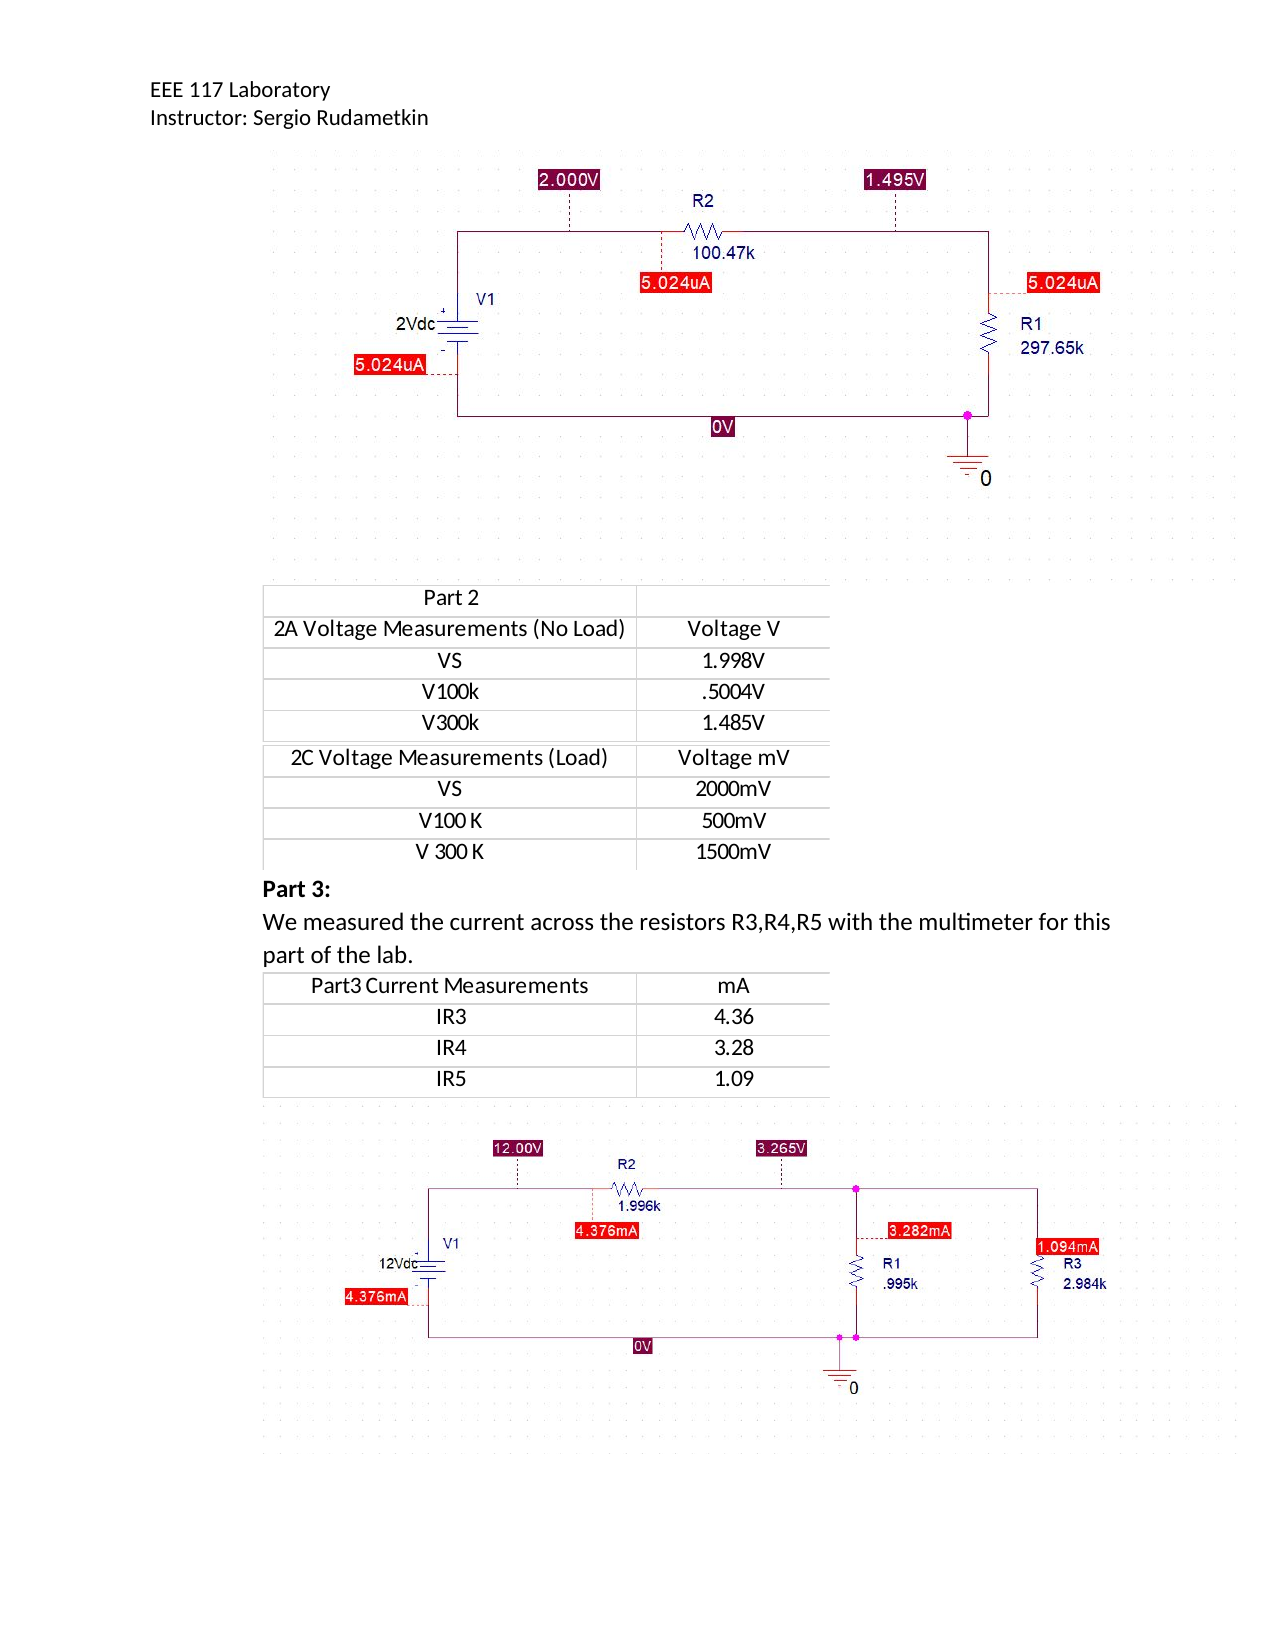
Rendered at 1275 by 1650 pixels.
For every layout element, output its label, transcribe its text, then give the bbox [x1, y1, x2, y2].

picture [262, 1101, 1238, 1454]
list Part 3: [262, 873, 1125, 904]
picture [262, 150, 1238, 583]
list We measured the current across the resistors R3,R4,R5 with the multimeter for this part of the lab. [262, 906, 1125, 970]
